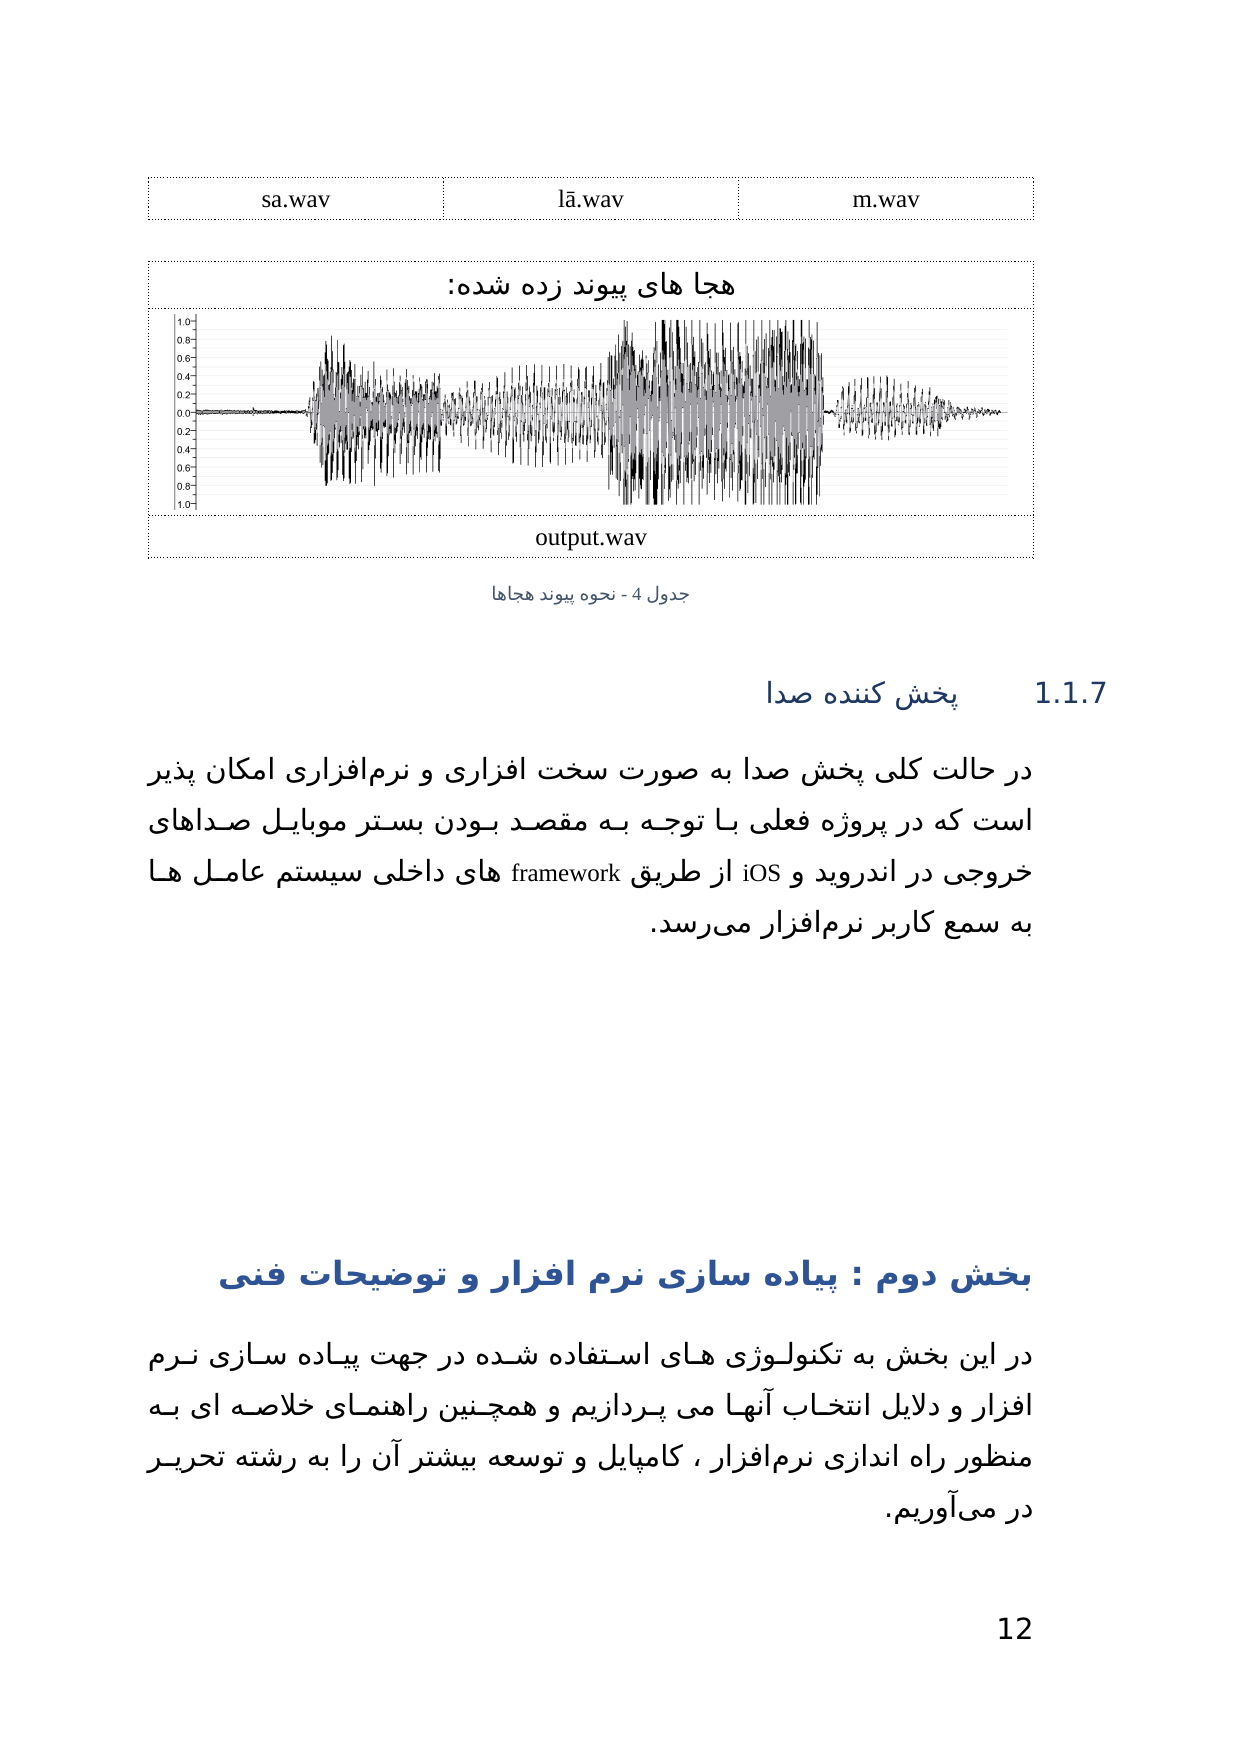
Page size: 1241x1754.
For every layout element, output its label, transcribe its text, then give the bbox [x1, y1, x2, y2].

picture [174, 314, 1008, 510]
text در این بخش به تکنولوژی های استفاده شده در جهت پیاده سازی نرم افزار و دلایل انتخاب آنها می پردازیم و همچنین راهنمای خلاصه ای به منظور راه اندازی نرم‌افزار ، کامپایل و توسعه بیشتر آن را به رشته تحریر در می‌آوریم. [148, 1337, 1033, 1524]
table_cell output.wav [148, 515, 1034, 557]
table_cell [148, 219, 1034, 261]
table_cell هجا های پیوند زده شده: [148, 261, 1034, 307]
subtitle پخش کننده صدا [148, 677, 1033, 711]
text جدول 4 - نحوه پیوند هجاها [148, 583, 1033, 604]
subtitle بخش دوم : پیاده سازی نرم افزار و توضیحات فنی [148, 1254, 1033, 1293]
text در حالت کلی پخش صدا به صورت سخت افزاری و نرم‌افزاری امکان پذیر است که در پروژه فعلی با توجه به مقصد بودن بستر موبایل صداهای خروجی در اندروید و iOS از طریق framework های داخلی سیستم عامل ها به سمع کاربر نرم‌افزار می‌رسد. [148, 753, 1033, 939]
table_cell [148, 308, 1034, 515]
table_cell lā.wav [444, 177, 739, 219]
table_cell m.wav [739, 177, 1034, 219]
table_cell sa.wav [148, 177, 443, 219]
